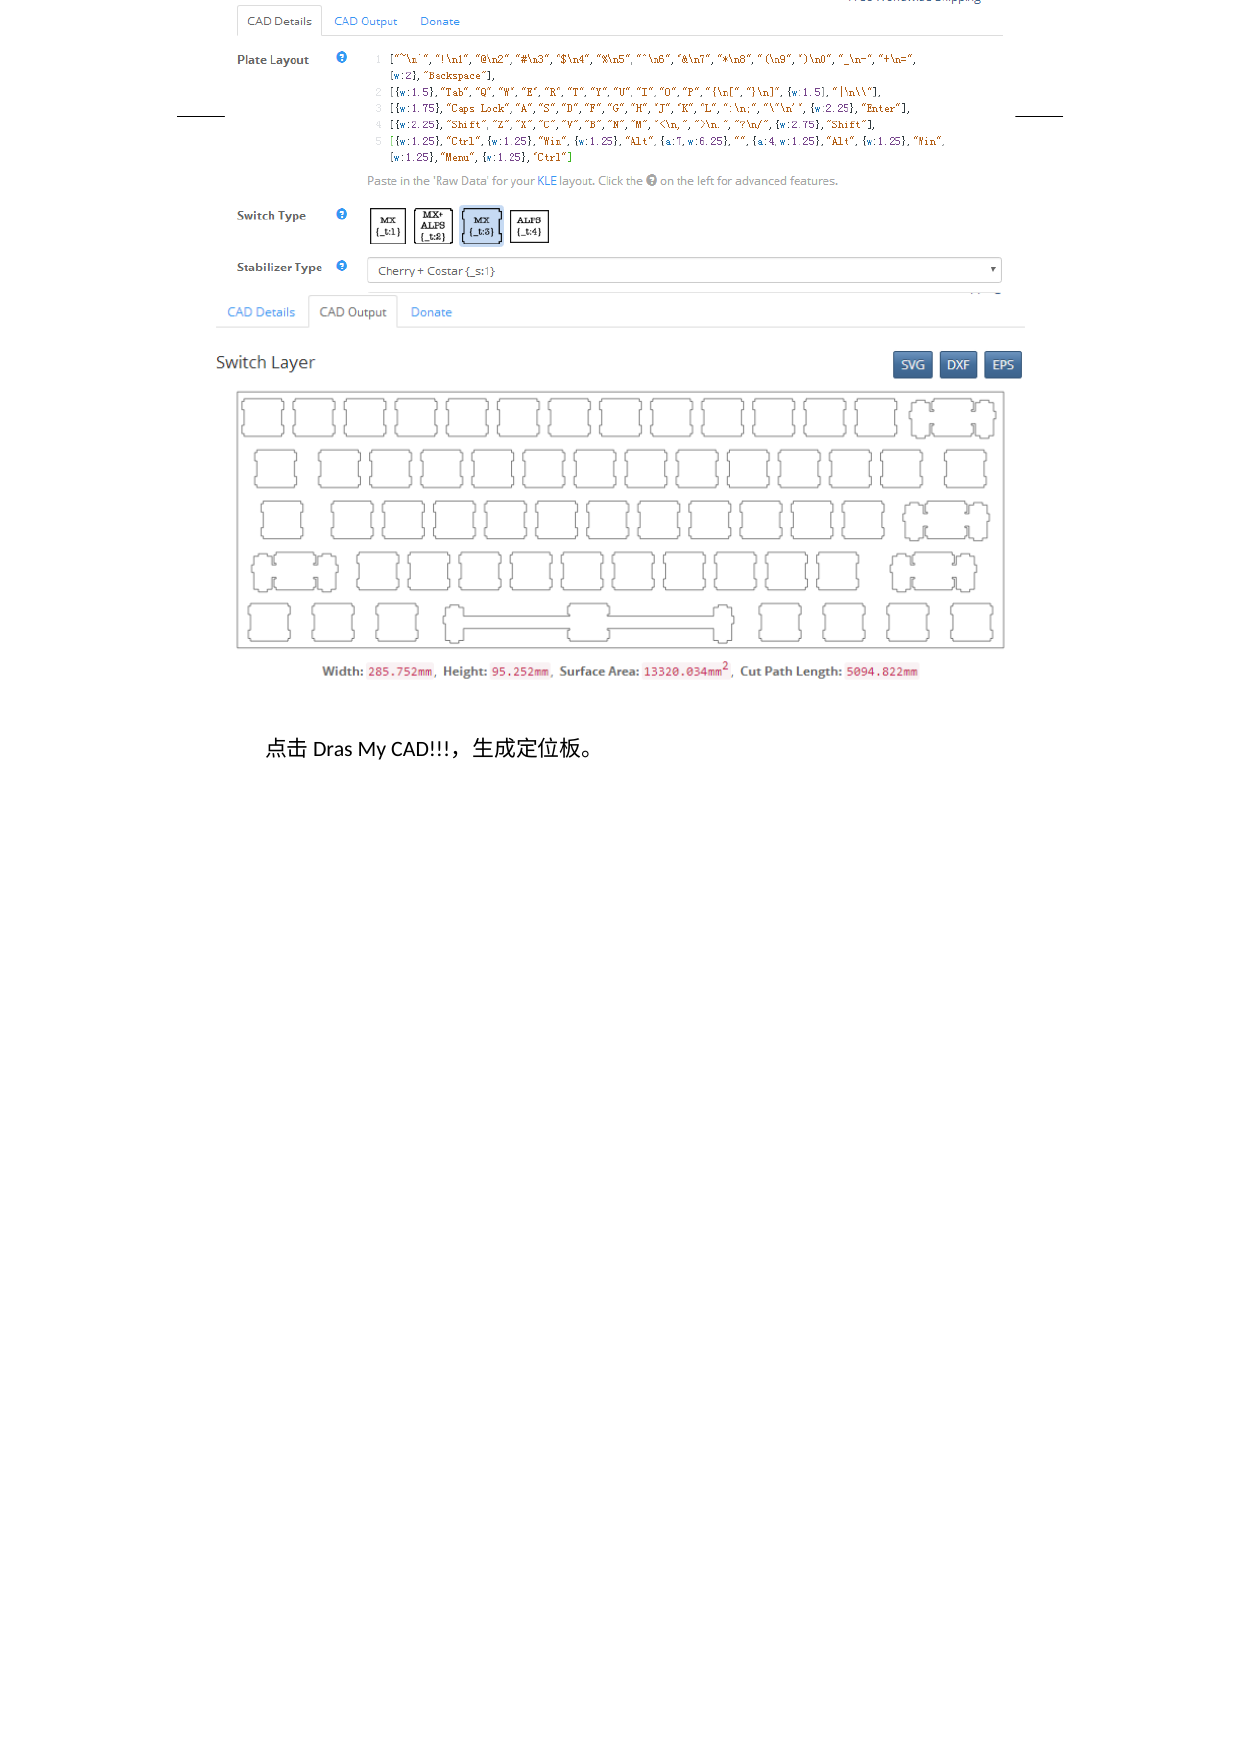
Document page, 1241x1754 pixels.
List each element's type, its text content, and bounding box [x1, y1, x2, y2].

text 点击Dras My CAD!!!，生成定位板。 [177, 731, 1063, 763]
picture [212, 0, 1028, 699]
